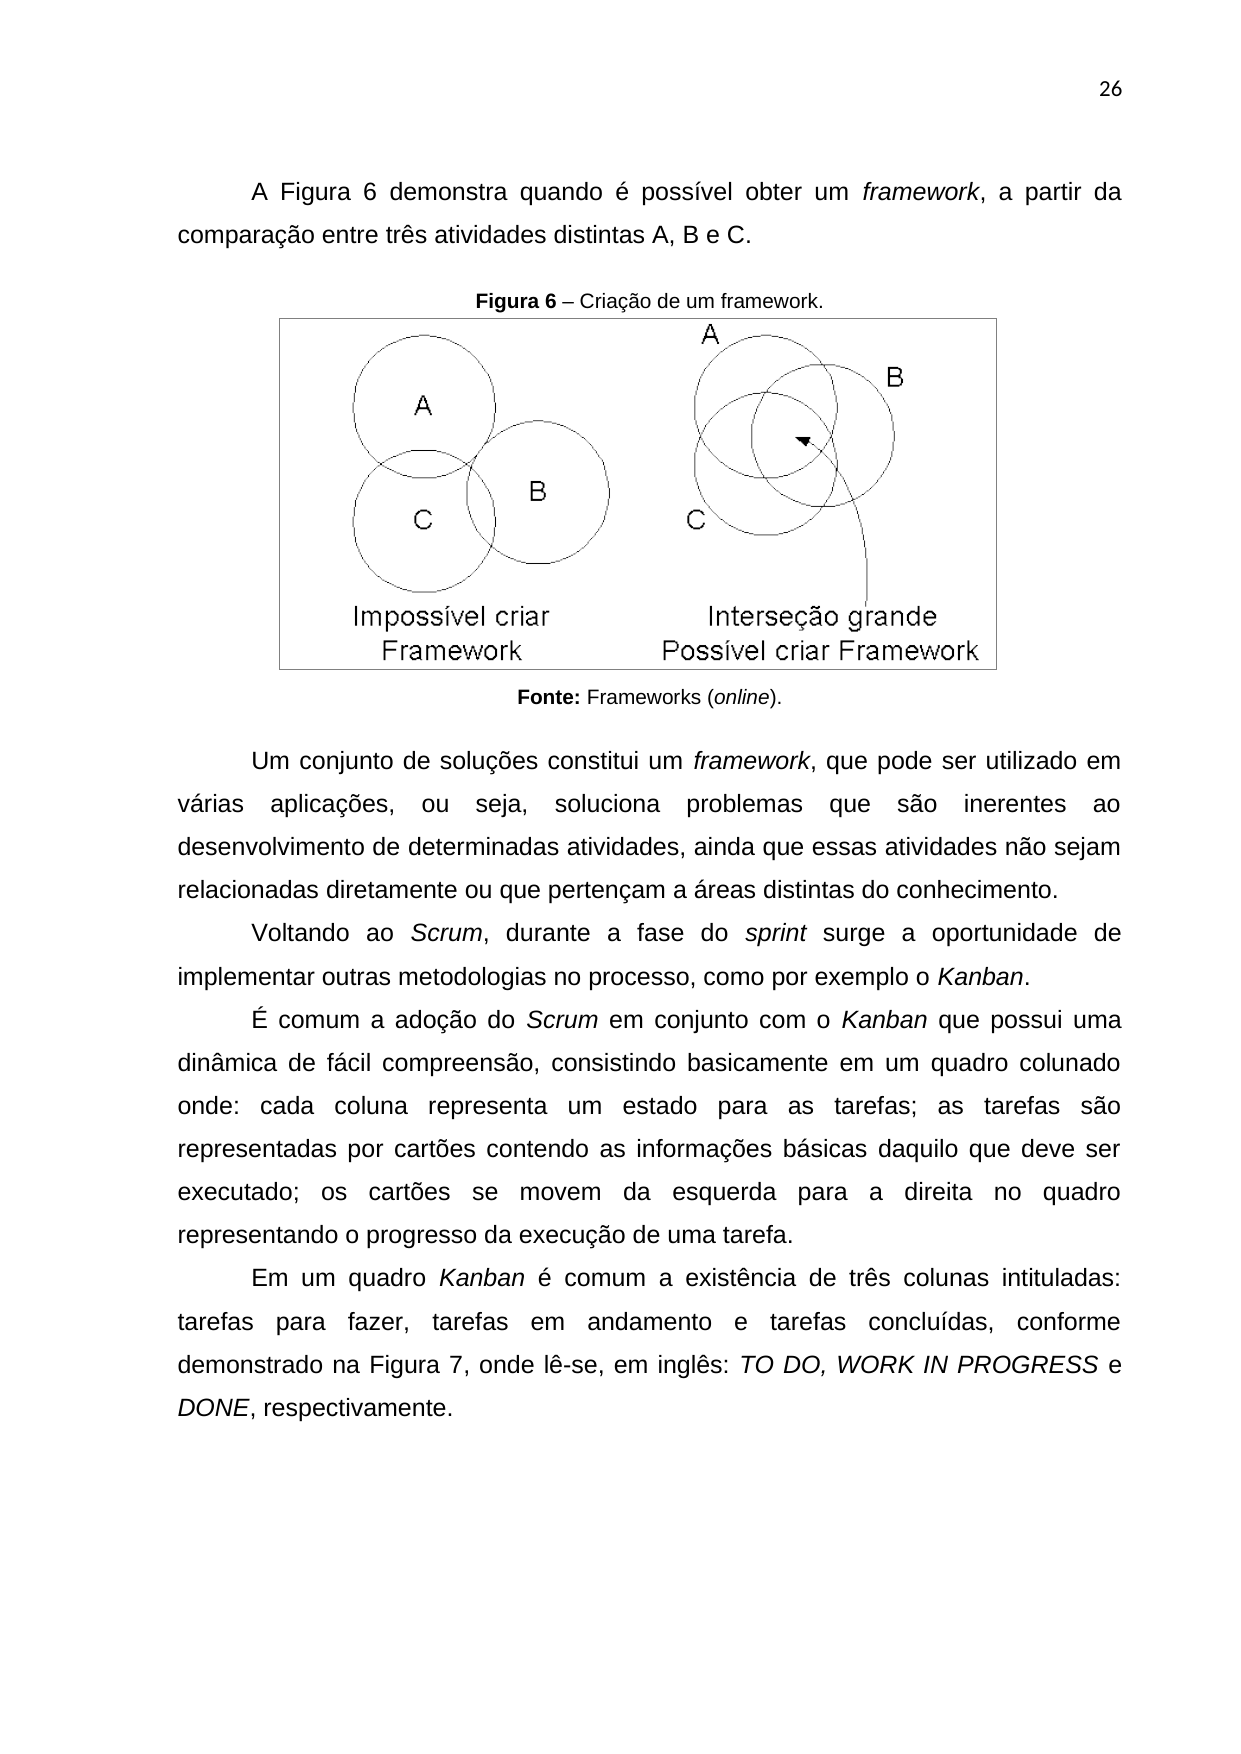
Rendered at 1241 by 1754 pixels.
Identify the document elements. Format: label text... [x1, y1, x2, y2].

text Voltando ao Scrum, durante a fase do sprint surge a oportunidade de implementar outras metodologias no processo, como por exemplo o Kanban. [177, 918, 1122, 990]
text É comum a adoção do Scrum em conjunto com o Kanban que possui uma dinâmica de fácil compreensão, consistindo basicamente em um quadro colunado onde: cada coluna representa um estado para as tarefas; as tarefas são representadas por cartões contendo as informações básicas daquilo que deve ser executado; os cartões se movem da esquerda para a direita no quadro representando o progresso da execução de uma tarefa. [177, 1005, 1122, 1249]
text Um conjunto de soluções constitui um framework, que pode ser utilizado em várias aplicações, ou seja, soluciona problemas que são inerentes ao desenvolvimento de determinadas atividades, ainda que essas atividades não sejam relacionadas diretamente ou que pertençam a áreas distintas do conhecimento. [177, 746, 1122, 904]
picture [280, 319, 996, 669]
text Figura 6 – Criação de um framework. [177, 288, 1122, 312]
text Em um quadro Kanban é comum a existência de três colunas intituladas: tarefas para fazer, tarefas em andamento e tarefas concluídas, conforme demonstrado na Figura 7, onde lê-se, em inglês: TO DO, WORK IN PROGRESS e DONE, respectivamente. [177, 1263, 1122, 1422]
text A Figura 6 demonstra quando é possível obter um framework, a partir da comparação entre três atividades distintas A, B e C. [177, 177, 1122, 249]
